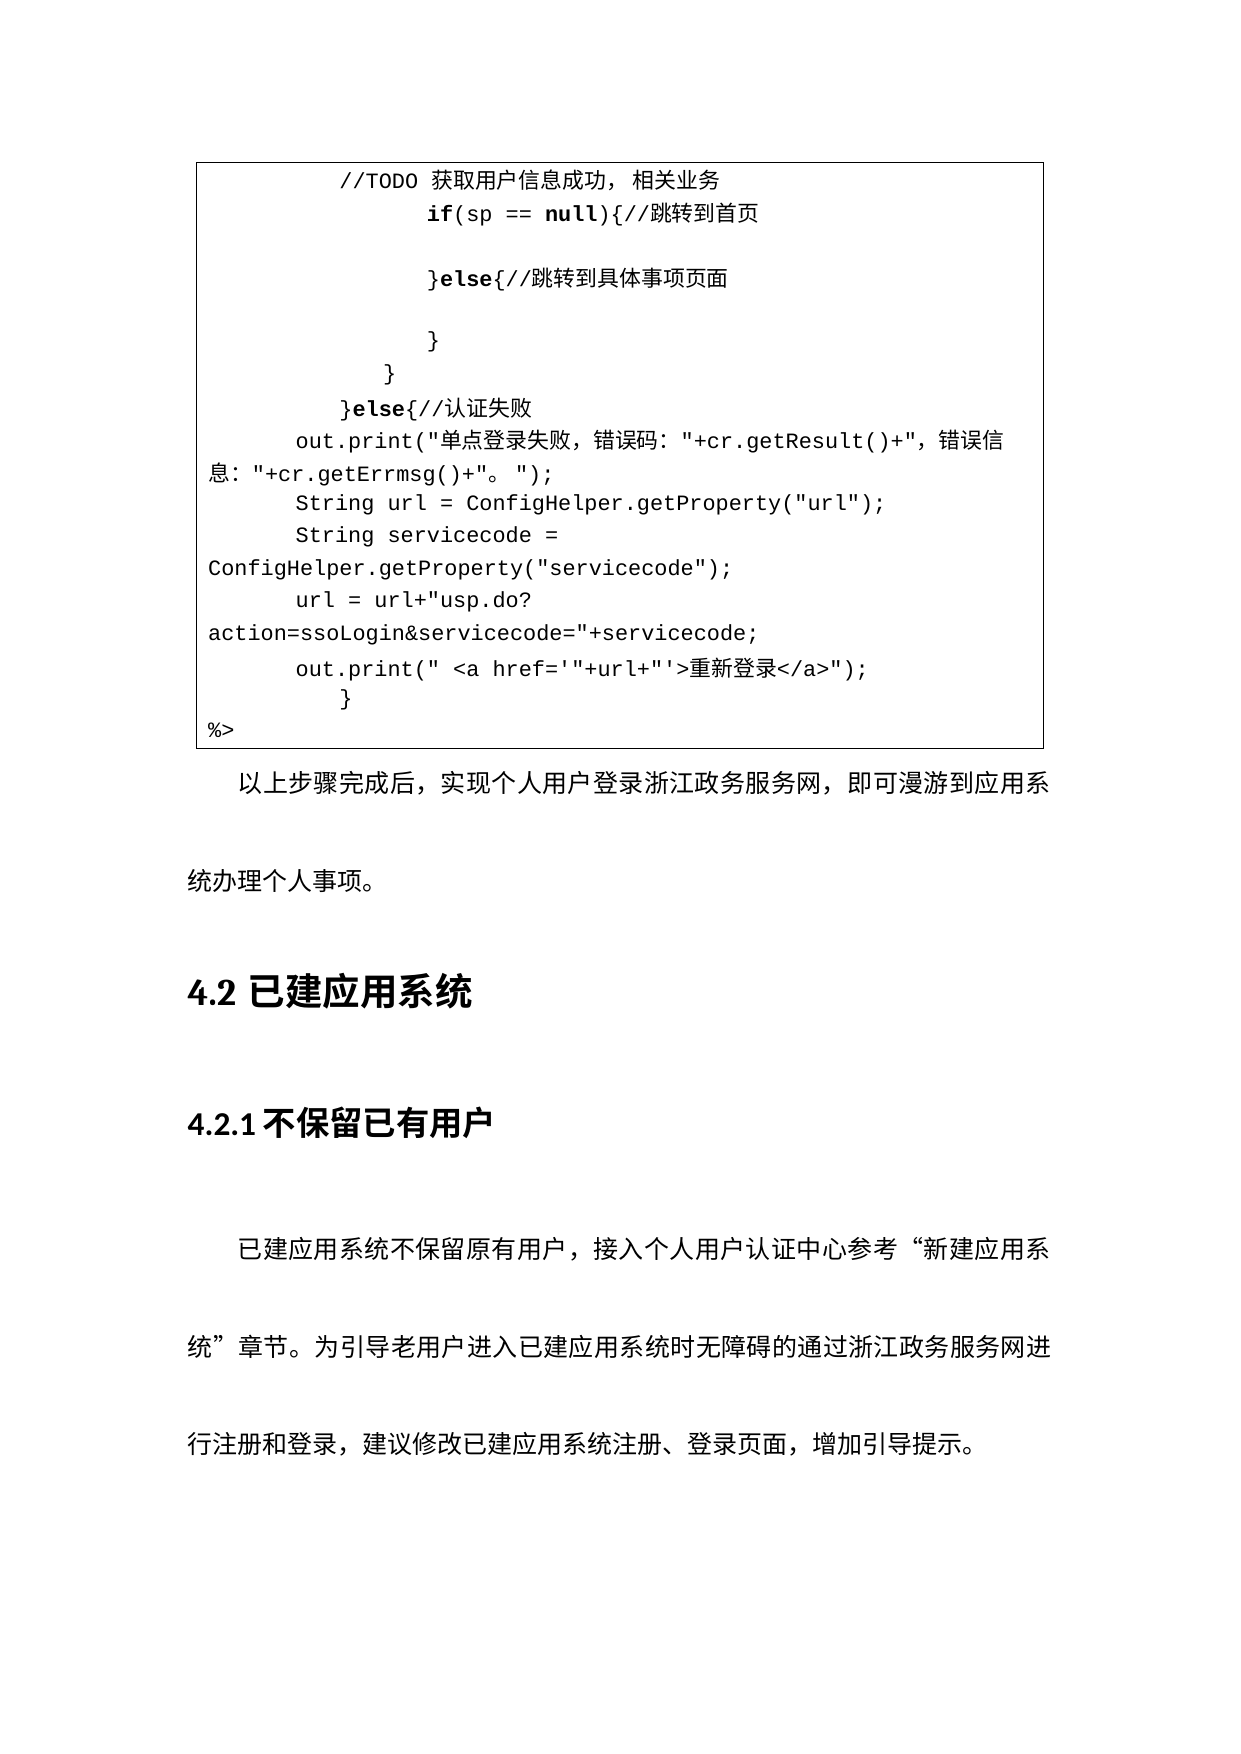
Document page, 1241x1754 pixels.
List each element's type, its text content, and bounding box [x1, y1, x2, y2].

text 以上步骤完成后，实现个人用户登录浙江政务服务网，即可漫游到应用系统办理个人事项。 [187, 749, 1053, 912]
subtitle 已建应用系统 [187, 957, 1023, 1022]
text 已建应用系统不保留原有用户，接入个人用户认证中心参考“新建应用系统”章节。为引导老用户进入已建应用系统时无障碍的通过浙江政务服务网进行注册和登录，建议修改已建应用系统注册、登录页面，增加引导提示。 [187, 1216, 1053, 1476]
subtitle 不保留已有用户 [187, 1088, 1023, 1153]
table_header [197, 163, 1043, 748]
